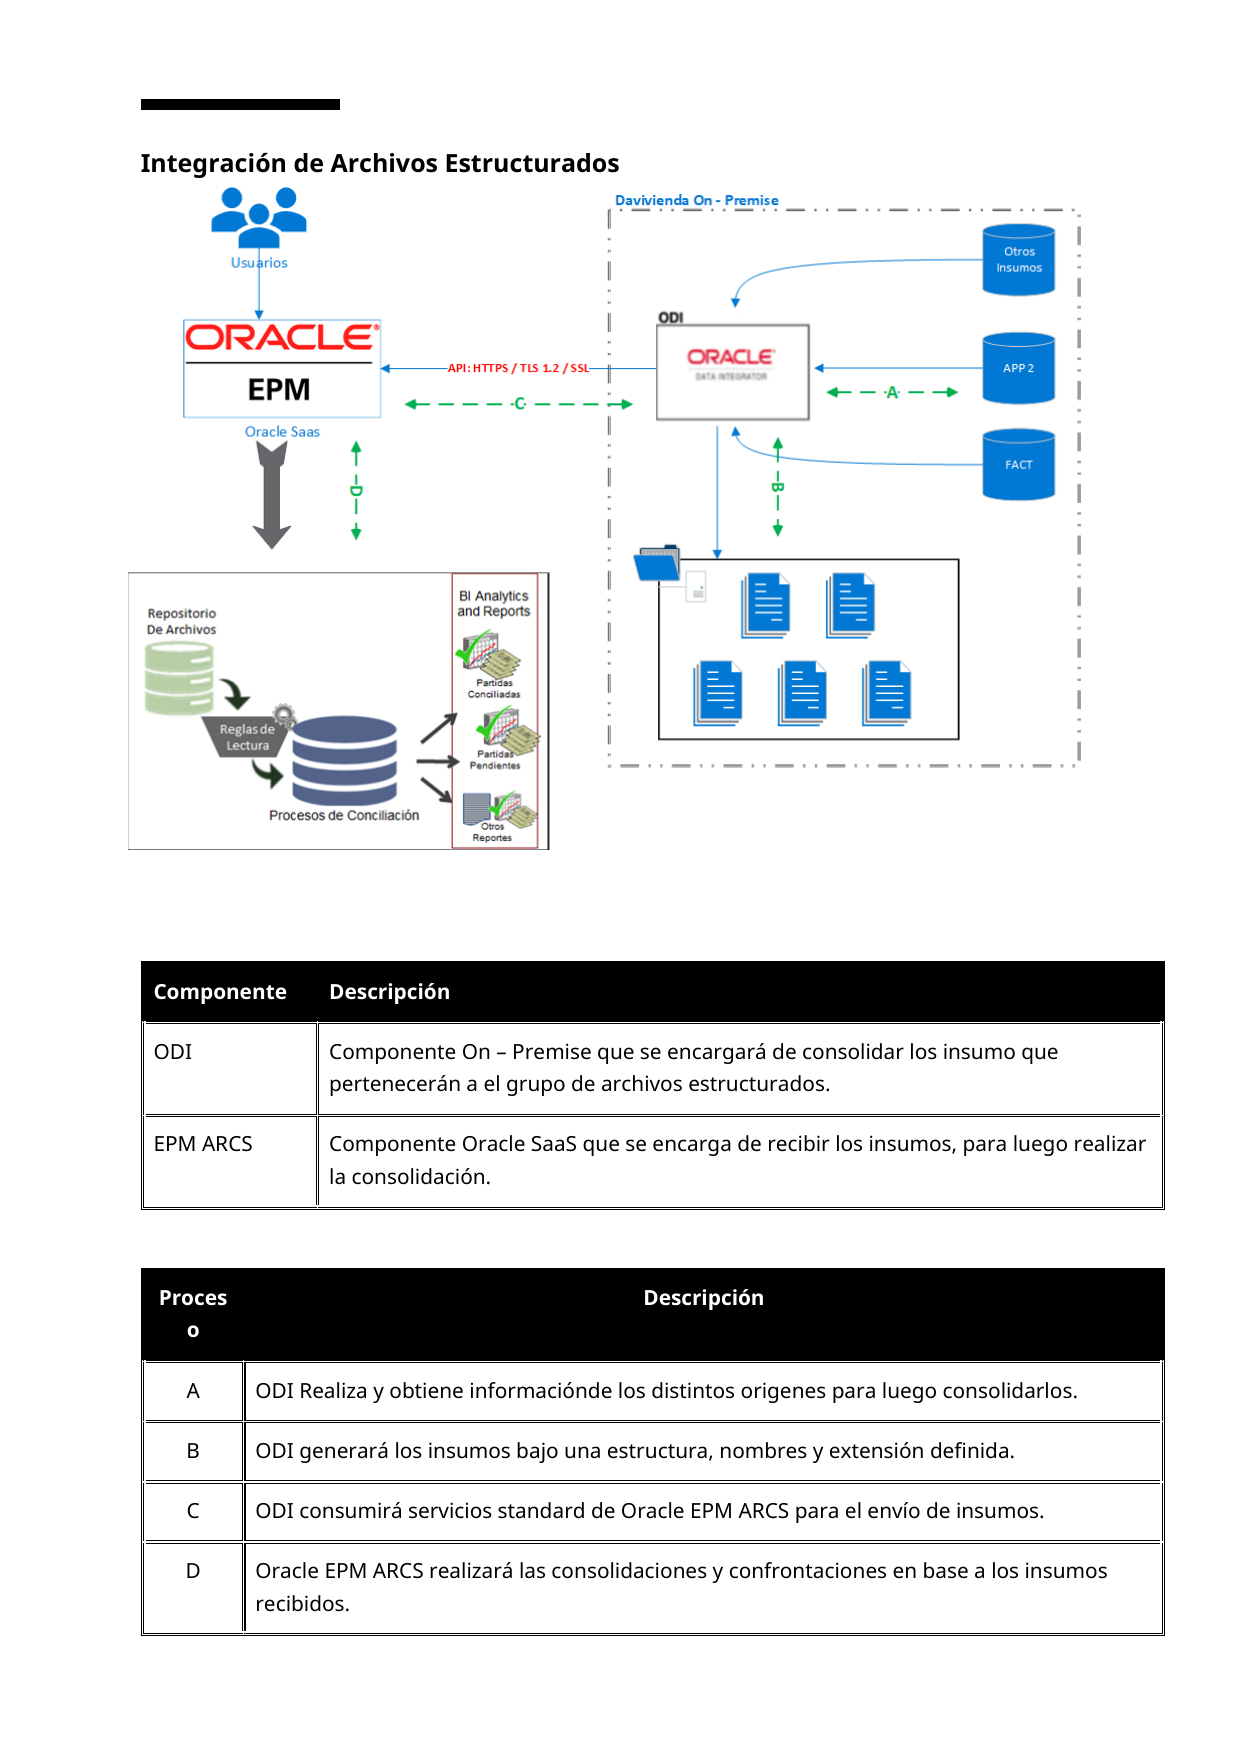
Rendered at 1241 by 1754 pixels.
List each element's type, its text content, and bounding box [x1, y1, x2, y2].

table_cell Oracle EPM ARCS realizará las consolidaciones y confrontaciones en base a los insumos recibidos. [244, 1540, 1164, 1633]
table_cell B [142, 1420, 244, 1480]
subtitle Integración de Archivos Estructurados [141, 145, 1165, 179]
table_cell ODI generará los insumos bajo una estructura, nombres y extensión definida. [244, 1420, 1164, 1480]
table_cell D [142, 1540, 244, 1633]
table_header Componente [142, 962, 318, 1021]
table_cell Componente On – Premise que se encargará de consolidar los insumo que pertenecerán a el grupo de archivos estructurados. [318, 1021, 1164, 1114]
table_cell A [142, 1360, 244, 1420]
table_cell C [142, 1480, 244, 1540]
table_cell EPM ARCS [142, 1114, 318, 1207]
table_header Proceso [144, 1269, 244, 1360]
table_cell ODI consumirá servicios standard de Oracle EPM ARCS para el envío de insumos. [244, 1480, 1164, 1540]
table_cell Componente Oracle SaaS que se encarga de recibir los insumos, para luego realizar la consolidación. [318, 1114, 1164, 1207]
table_cell ODI [142, 1021, 318, 1114]
table_header Descripción [244, 1271, 1162, 1360]
table_header Descripción [318, 964, 1162, 1021]
table_cell ODI Realiza y obtiene informaciónde los distintos origenes para luego consolidarlos. [244, 1360, 1164, 1420]
picture [127, 186, 1149, 848]
